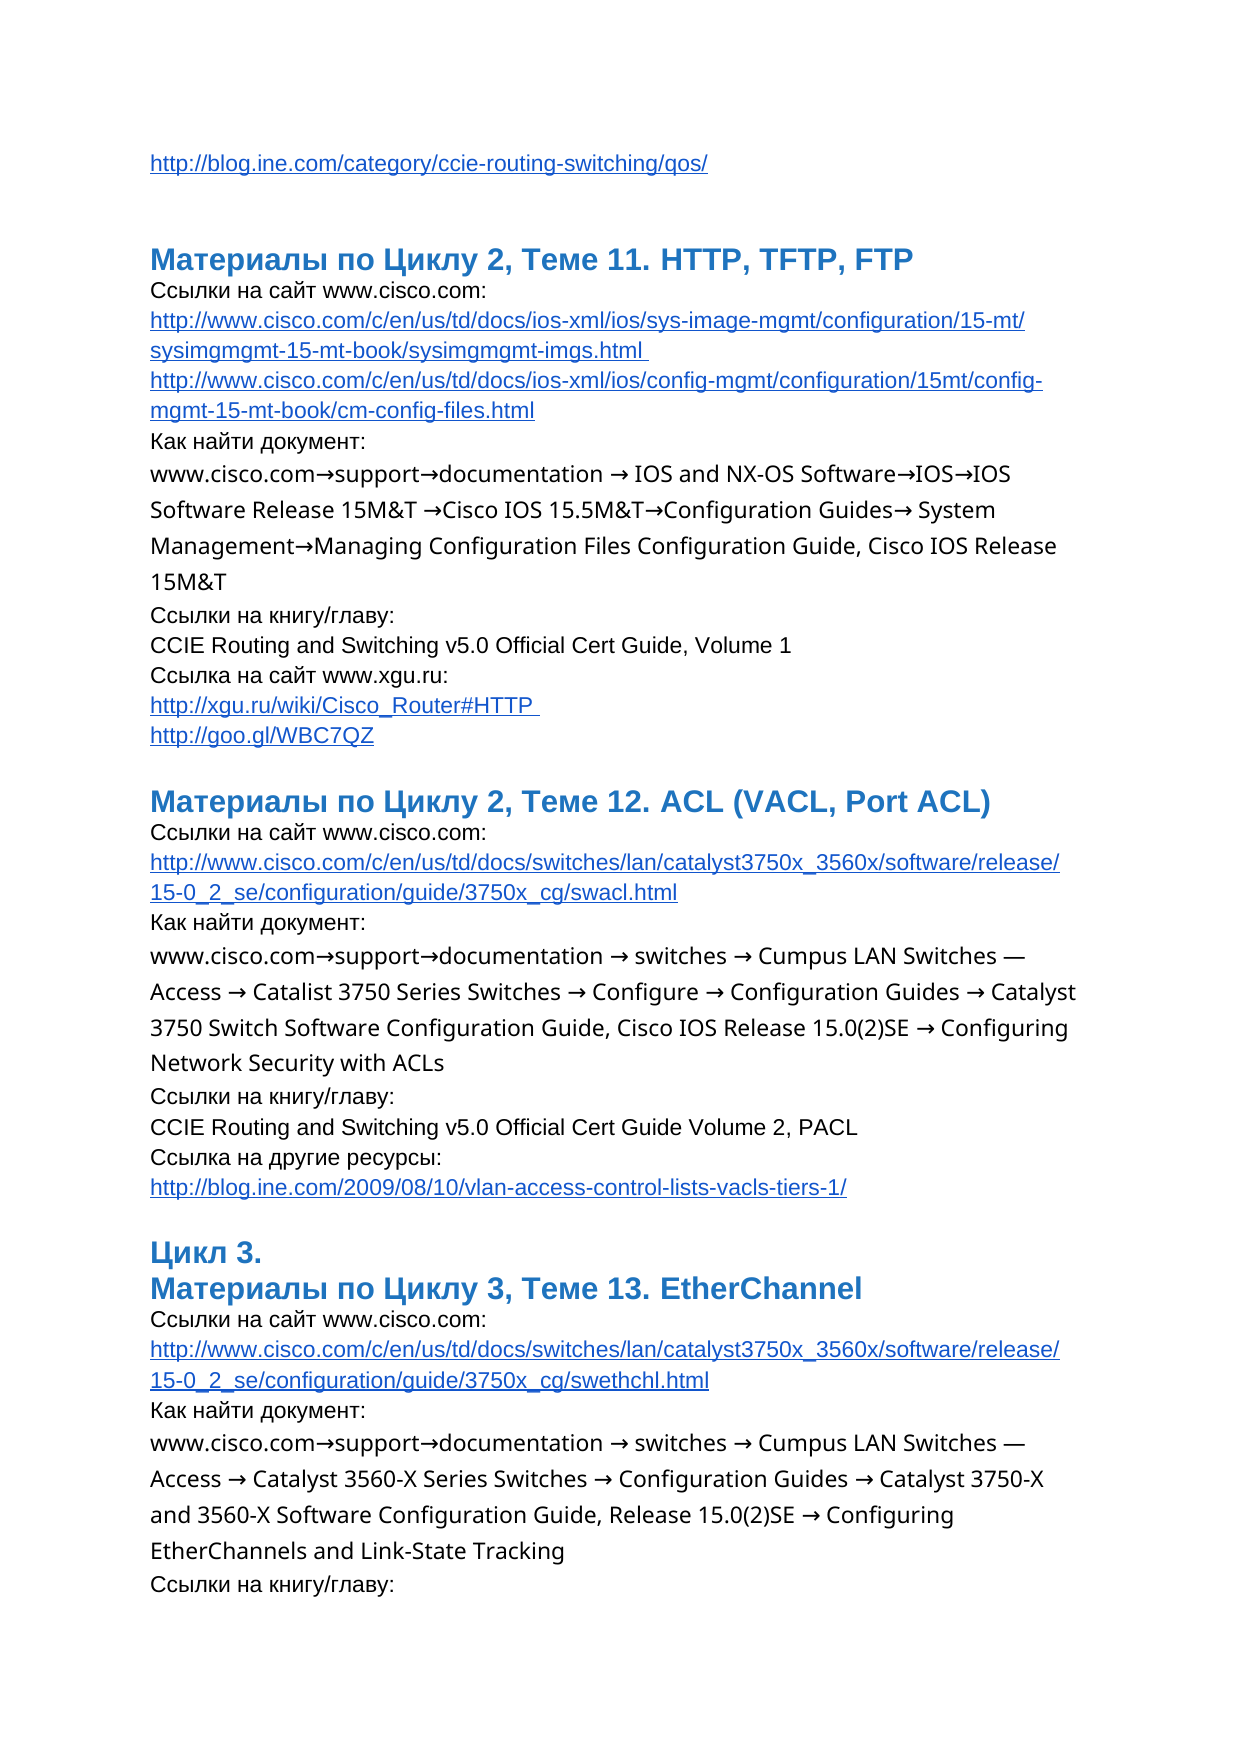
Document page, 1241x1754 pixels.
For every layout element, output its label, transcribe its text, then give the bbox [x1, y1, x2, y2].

text CCIE Routing and Switching v5.0 Official Cert Guide, Volume 1 [150, 632, 1090, 658]
text Ссылки на сайт www.cisco.com: [150, 277, 1090, 303]
text Ссылки на сайт www.cisco.com: [150, 1306, 1090, 1333]
text Ссылка на другие ресурсы: [150, 1144, 1090, 1170]
subtitle Материалы по Циклу 2, Теме 11. HTTP, TFTP, FTP [150, 241, 1090, 277]
subtitle Цикл 3. [150, 1234, 1090, 1270]
text Как найти документ: [150, 428, 1090, 454]
text Ссылки на книгу/главу: [150, 1571, 1090, 1597]
text Как найти документ: [150, 1397, 1090, 1423]
text CCIE Routing and Switching v5.0 Official Cert Guide Volume 2, PACL [150, 1113, 1090, 1140]
text Ссылки на книгу/главу: [150, 1083, 1090, 1110]
subtitle Материалы по Циклу 2, Теме 12. ACL (VACL, Port ACL) [150, 783, 1090, 819]
text http://www.cisco.com/c/en/us/td/docs/ios-xml/ios/sys-image-mgmt/configuration/15-mt/sysimgmgmt-15-mt-book/sysimgmgmt-imgs.html [150, 307, 1090, 363]
text www.cisco.com→support→documentation → switches → Cumpus LAN Switches — Access → Catalist 3750 Series Switches → Configure → Configuration Guides → Catalyst 3750 Switch Software Configuration Guide, Cisco IOS Release 15.0(2)SE → Configuring Network Security with ACLs [150, 939, 1090, 1079]
text Как найти документ: [150, 909, 1090, 936]
text www.cisco.com→support→documentation → switches → Cumpus LAN Switches — Access → Catalyst 3560-X Series Switches → Configuration Guides → Catalyst 3750-X and 3560-X Software Configuration Guide, Release 15.0(2)SE → Configuring EtherChannels and Link-State Tracking [150, 1427, 1090, 1566]
text http://xgu.ru/wiki/Cisco_Router#HTTP [150, 692, 1090, 718]
text http://www.cisco.com/c/en/us/td/docs/switches/lan/catalyst3750x_3560x/software/release/15-0_2_se/configuration/guide/3750x_cg/swacl.html [150, 849, 1090, 906]
text http://goo.gl/WBC7QZ [150, 722, 1090, 749]
text Ссылки на книгу/главу: [150, 602, 1090, 628]
text http://www.cisco.com/c/en/us/td/docs/switches/lan/catalyst3750x_3560x/software/release/15-0_2_se/configuration/guide/3750x_cg/swethchl.html [150, 1336, 1090, 1393]
text http://blog.ine.com/category/ccie-routing-switching/qos/ [150, 150, 1090, 176]
text Ссылки на сайт www.cisco.com: [150, 819, 1090, 845]
text http://blog.ine.com/2009/08/10/vlan-access-control-lists-vacls-tiers-1/ [150, 1174, 1090, 1200]
text www.cisco.com→support→documentation → IOS and NX-OS Software→IOS→IOS Software Release 15M&T →Cisco IOS 15.5M&T→Configuration Guides→ System Management→Managing Configuration Files Configuration Guide, Cisco IOS Release 15M&T [150, 458, 1090, 597]
text http://www.cisco.com/c/en/us/td/docs/ios-xml/ios/config-mgmt/configuration/15mt/config-mgmt-15-mt-book/cm-config-files.html [150, 367, 1090, 424]
subtitle Материалы по Циклу 3, Теме 13. EtherChannel [150, 1270, 1090, 1306]
text Ссылка на сайт www.xgu.ru: [150, 662, 1090, 688]
